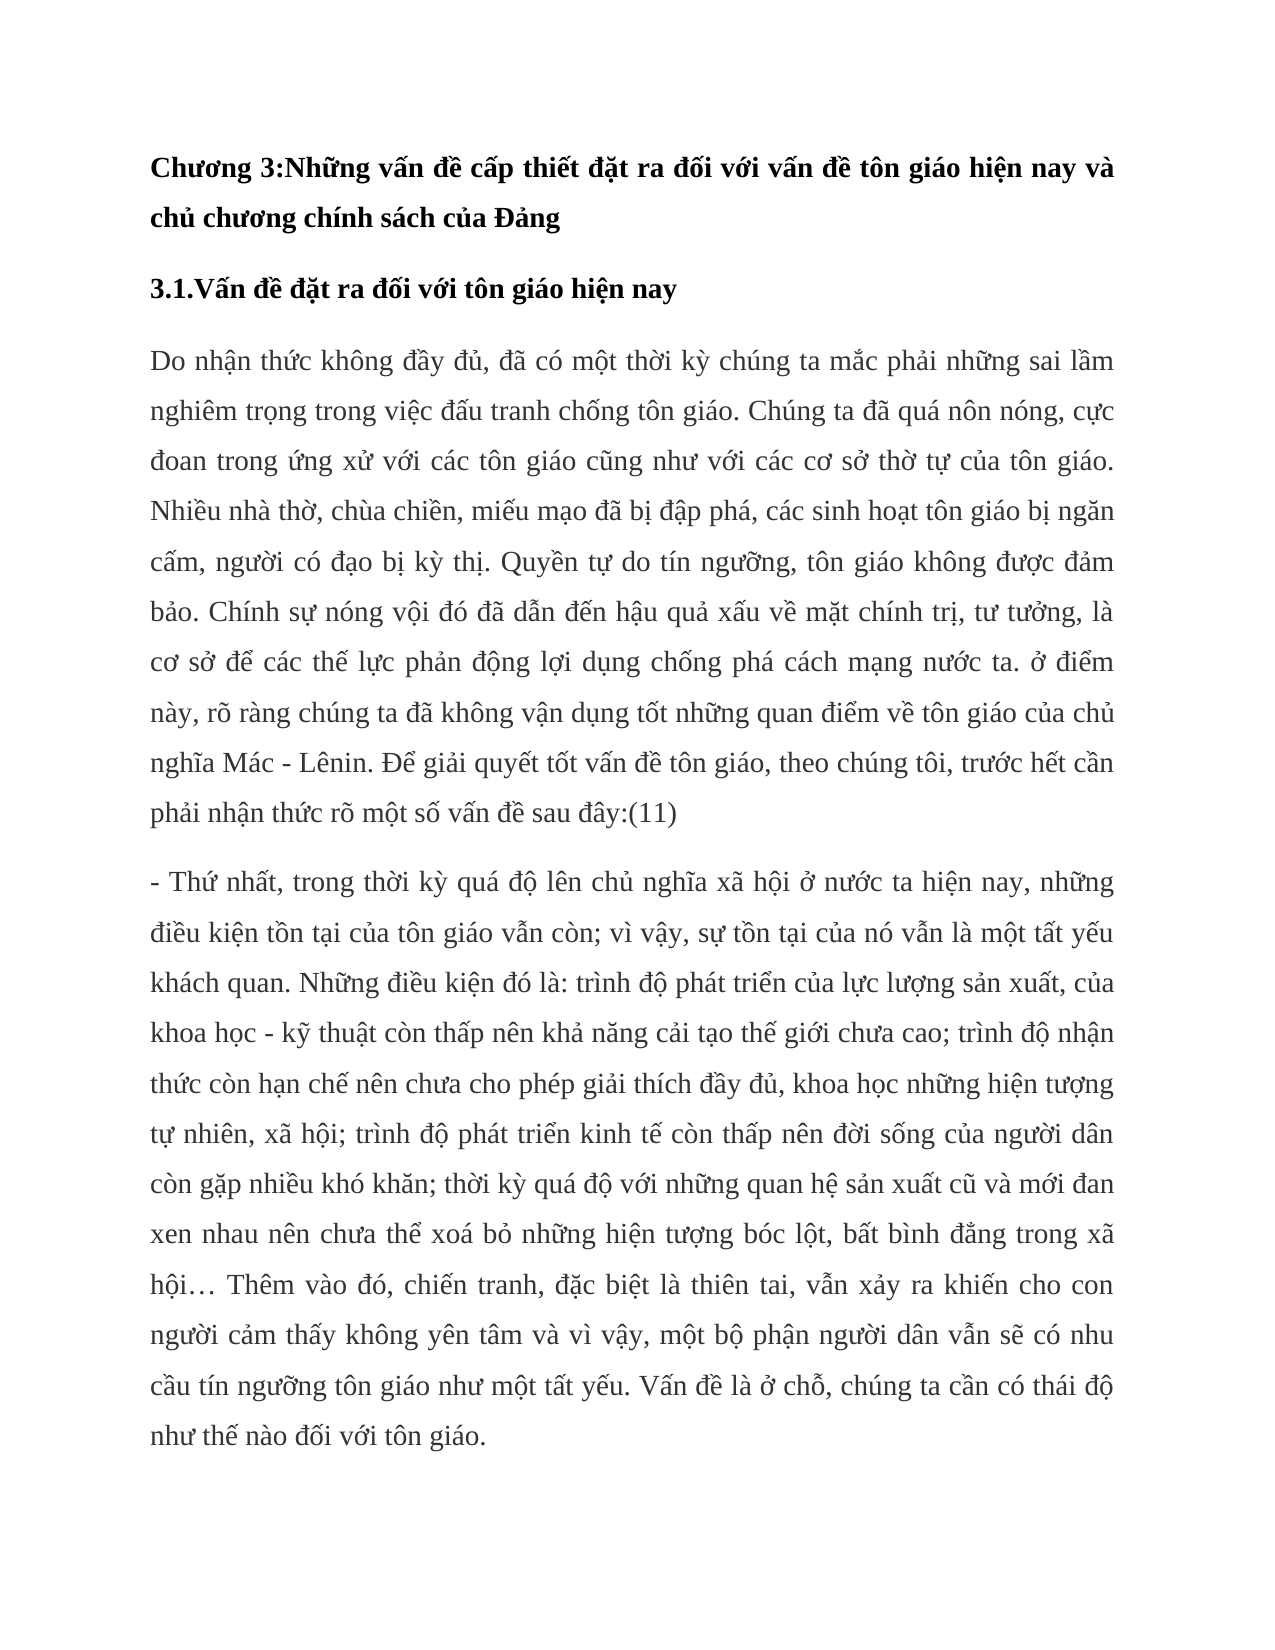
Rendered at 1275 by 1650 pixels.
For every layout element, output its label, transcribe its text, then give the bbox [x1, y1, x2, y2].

text 3.1.Vấn đề đặt ra đối với tôn giáo hiện nay [150, 271, 1116, 305]
text - Thứ nhất, trong thời kỳ quá độ lên chủ nghĩa xã hội ở nước ta hiện nay, những điều kiện tồn tại của tôn giáo vẫn còn; vì vậy, sự tồn tại của nó vẫn là một tất yếu khách quan. Những điều kiện đó là: trình độ phát triển của lực lượng sản xuất, của khoa học - kỹ thuật còn thấp nên khả năng cải tạo thế giới chưa cao; trình độ nhận thức còn hạn chế nên chưa cho phép giải thích đầy đủ, khoa học những hiện tượng tự nhiên, xã hội; trình độ phát triển kinh tế còn thấp nên đời sống của người dân còn gặp nhiều khó khăn; thời kỳ quá độ với những quan hệ sản xuất cũ và mới đan xen nhau nên chưa thể xoá bỏ những hiện tượng bóc lột, bất bình đẳng trong xã hội… Thêm vào đó, chiến tranh, đặc biệt là thiên tai, vẫn xảy ra khiến cho con người cảm thấy không yên tâm và vì vậy, một bộ phận người dân vẫn sẽ có nhu cầu tín ngưỡng tôn giáo như một tất yếu. Vấn đề là ở chỗ, chúng ta cần có thái độ như thế nào đối với tôn giáo. [150, 864, 1116, 1451]
text Chương 3:Những vấn đề cấp thiết đặt ra đối với vấn đề tôn giáo hiện nay và chủ chương chính sách của Đảng [150, 150, 1116, 234]
text Do nhận thức không đầy đủ, đã có một thời kỳ chúng ta mắc phải những sai lầm nghiêm trọng trong việc đấu tranh chống tôn giáo. Chúng ta đã quá nôn nóng, cực đoan trong ứng xử với các tôn giáo cũng như với các cơ sở thờ tự của tôn giáo. Nhiều nhà thờ, chùa chiền, miếu mạo đã bị đập phá, các sinh hoạt tôn giáo bị ngăn cấm, người có đạo bị kỳ thị. Quyền tự do tín ngưỡng, tôn giáo không được đảm bảo. Chính sự nóng vội đó đã dẫn đến hậu quả xấu về mặt chính trị, tư tưởng, là cơ sở để các thế lực phản động lợi dụng chống phá cách mạng nước ta. ở điểm này, rõ ràng chúng ta đã không vận dụng tốt những quan điểm về tôn giáo của chủ nghĩa Mác - Lênin. Để giải quyết tốt vấn đề tôn giáo, theo chúng tôi, trước hết cần phải nhận thức rõ một số vấn đề sau đây:(11) [150, 343, 1116, 829]
